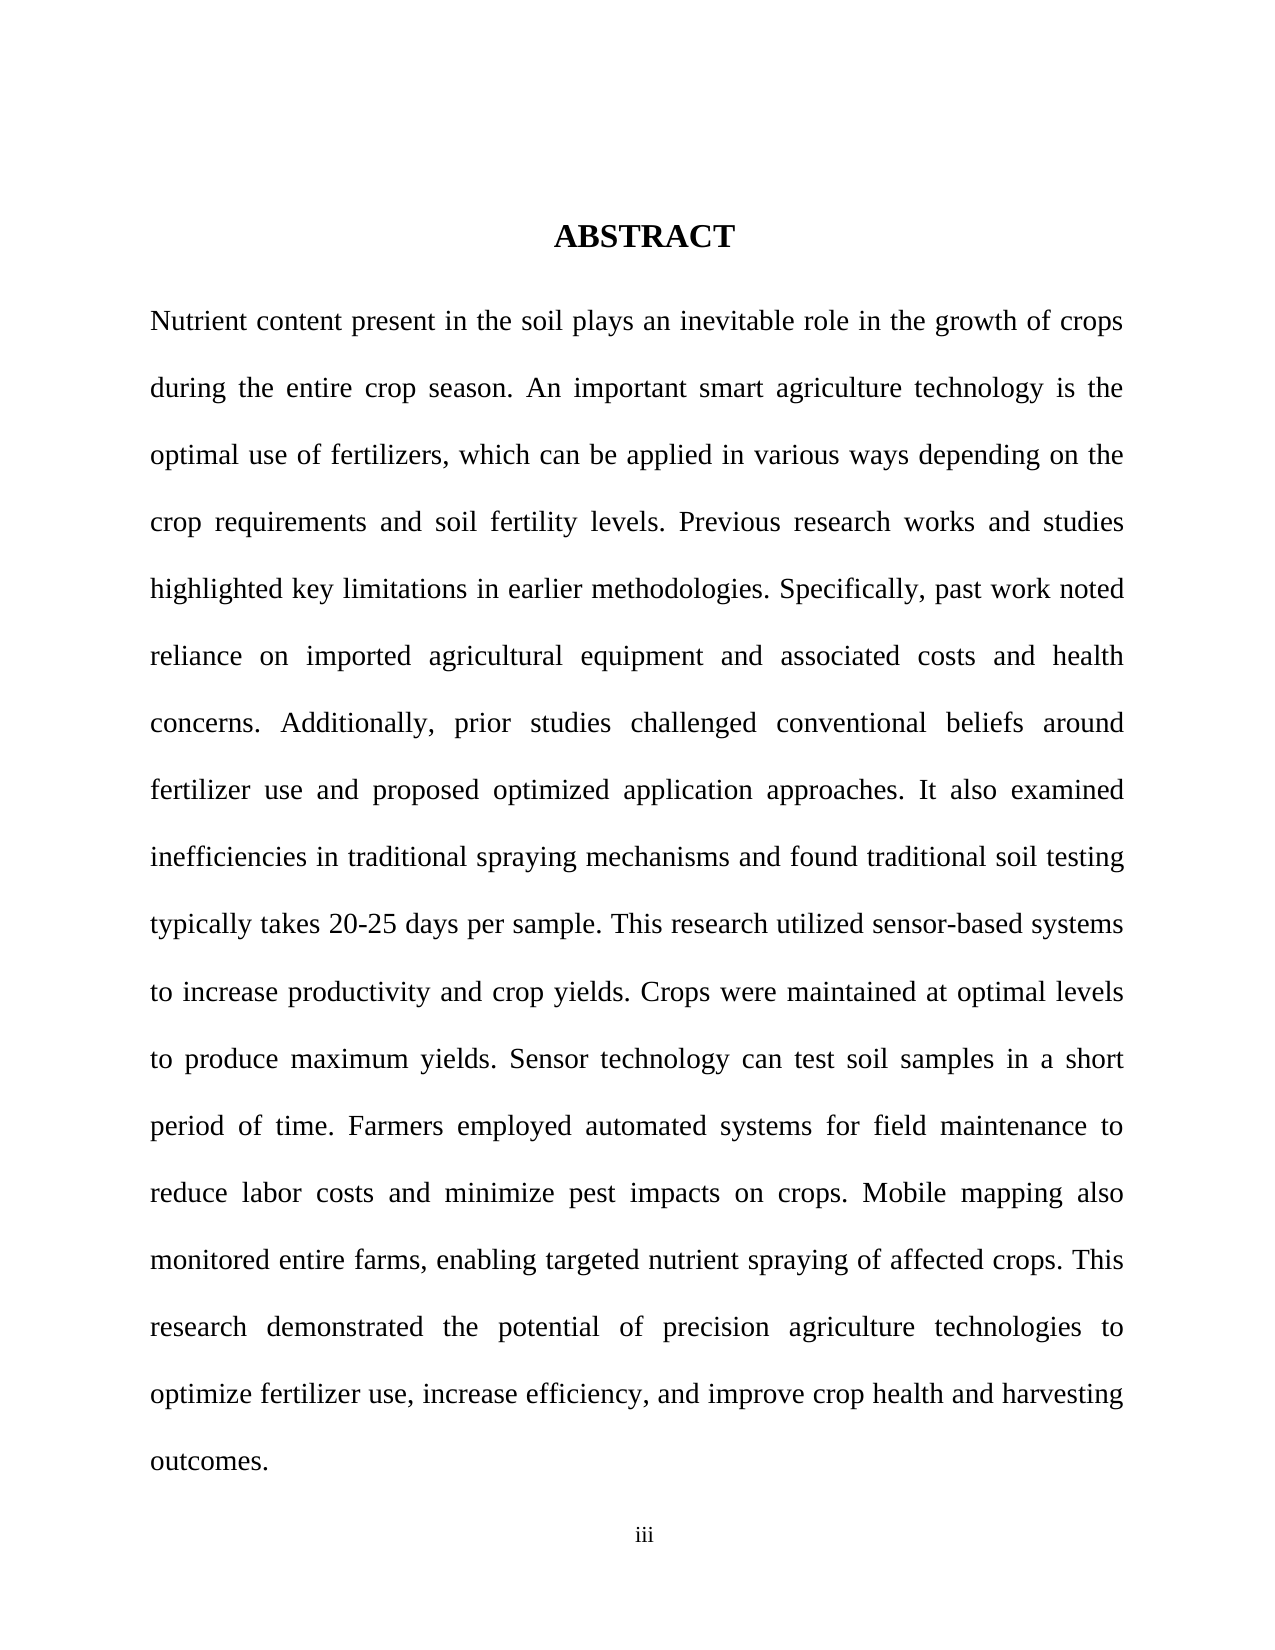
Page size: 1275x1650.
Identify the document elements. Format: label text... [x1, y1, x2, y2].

text Nutrient content present in the soil plays an inevitable role in the growth of crops during the entire crop season. An important smart agriculture technology is the optimal use of fertilizers, which can be applied in various ways depending on the crop requirements and soil fertility levels. Previous research works and studies highlighted key limitations in earlier methodologies. Specifically, past work noted reliance on imported agricultural equipment and associated costs and health concerns. Additionally, prior studies challenged conventional beliefs around fertilizer use and proposed optimized application approaches. It also examined inefficiencies in traditional spraying mechanisms and found traditional soil testing typically takes 20-25 days per sample. This research utilized sensor-based systems to increase productivity and crop yields. Crops were maintained at optimal levels to produce maximum yields. Sensor technology can test soil samples in a short period of time. Farmers employed automated systems for field maintenance to reduce labor costs and minimize pest impacts on crops. Mobile mapping also monitored entire farms, enabling targeted nutrient spraying of affected crops. This research demonstrated the potential of precision agriculture technologies to optimize fertilizer use, increase efficiency, and improve crop health and harvesting outcomes. [150, 303, 1125, 1477]
text ABSTRACT [163, 216, 1125, 254]
